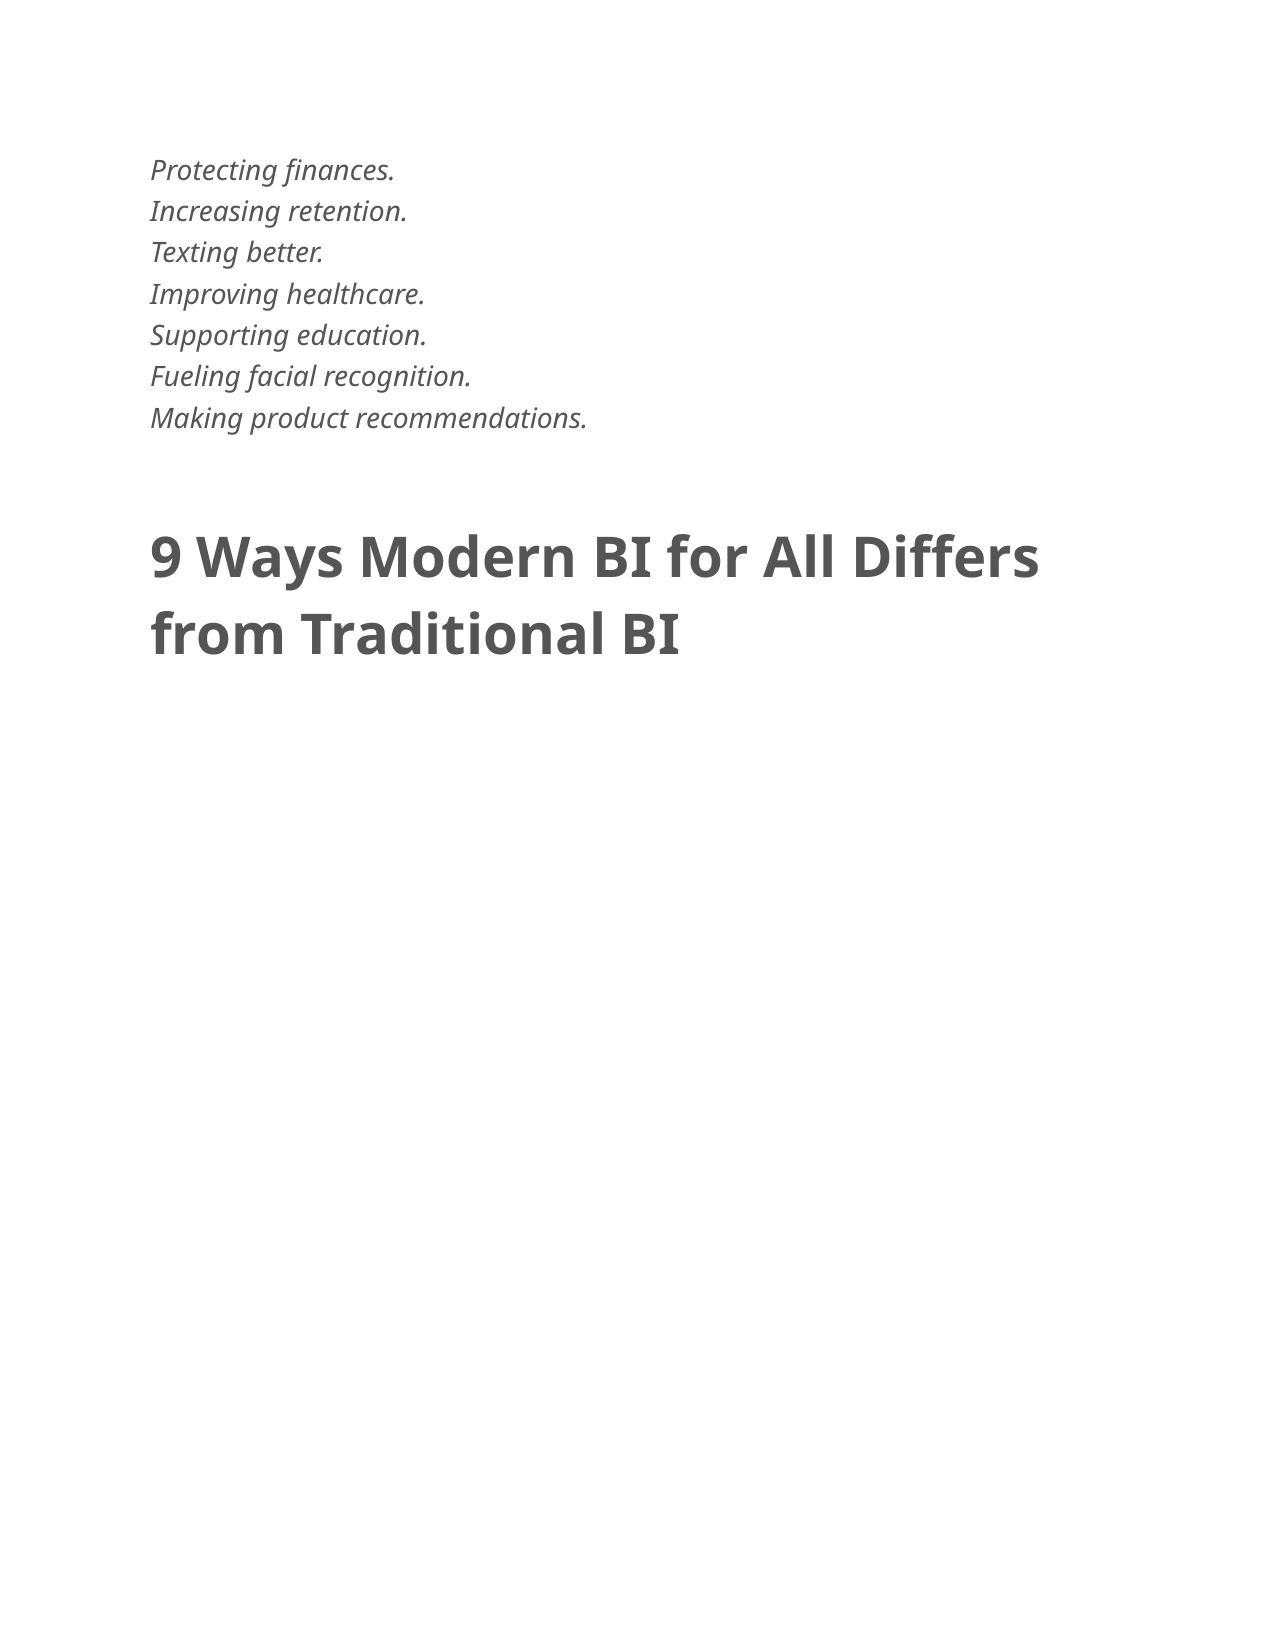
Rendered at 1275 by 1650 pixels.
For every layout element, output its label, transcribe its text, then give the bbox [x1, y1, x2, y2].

subtitle Increasing retention. [150, 191, 1125, 230]
subtitle Supporting education. [150, 315, 1125, 354]
subtitle Fueling facial recognition. [150, 357, 1125, 395]
subtitle Protecting finances. [150, 150, 1125, 188]
subtitle Texting better. [150, 233, 1125, 271]
subtitle Improving healthcare. [150, 274, 1125, 312]
subtitle Making product recommendations. [150, 398, 1125, 436]
subtitle 9 Ways Modern BI for All Differs from Traditional BI [150, 517, 1125, 671]
